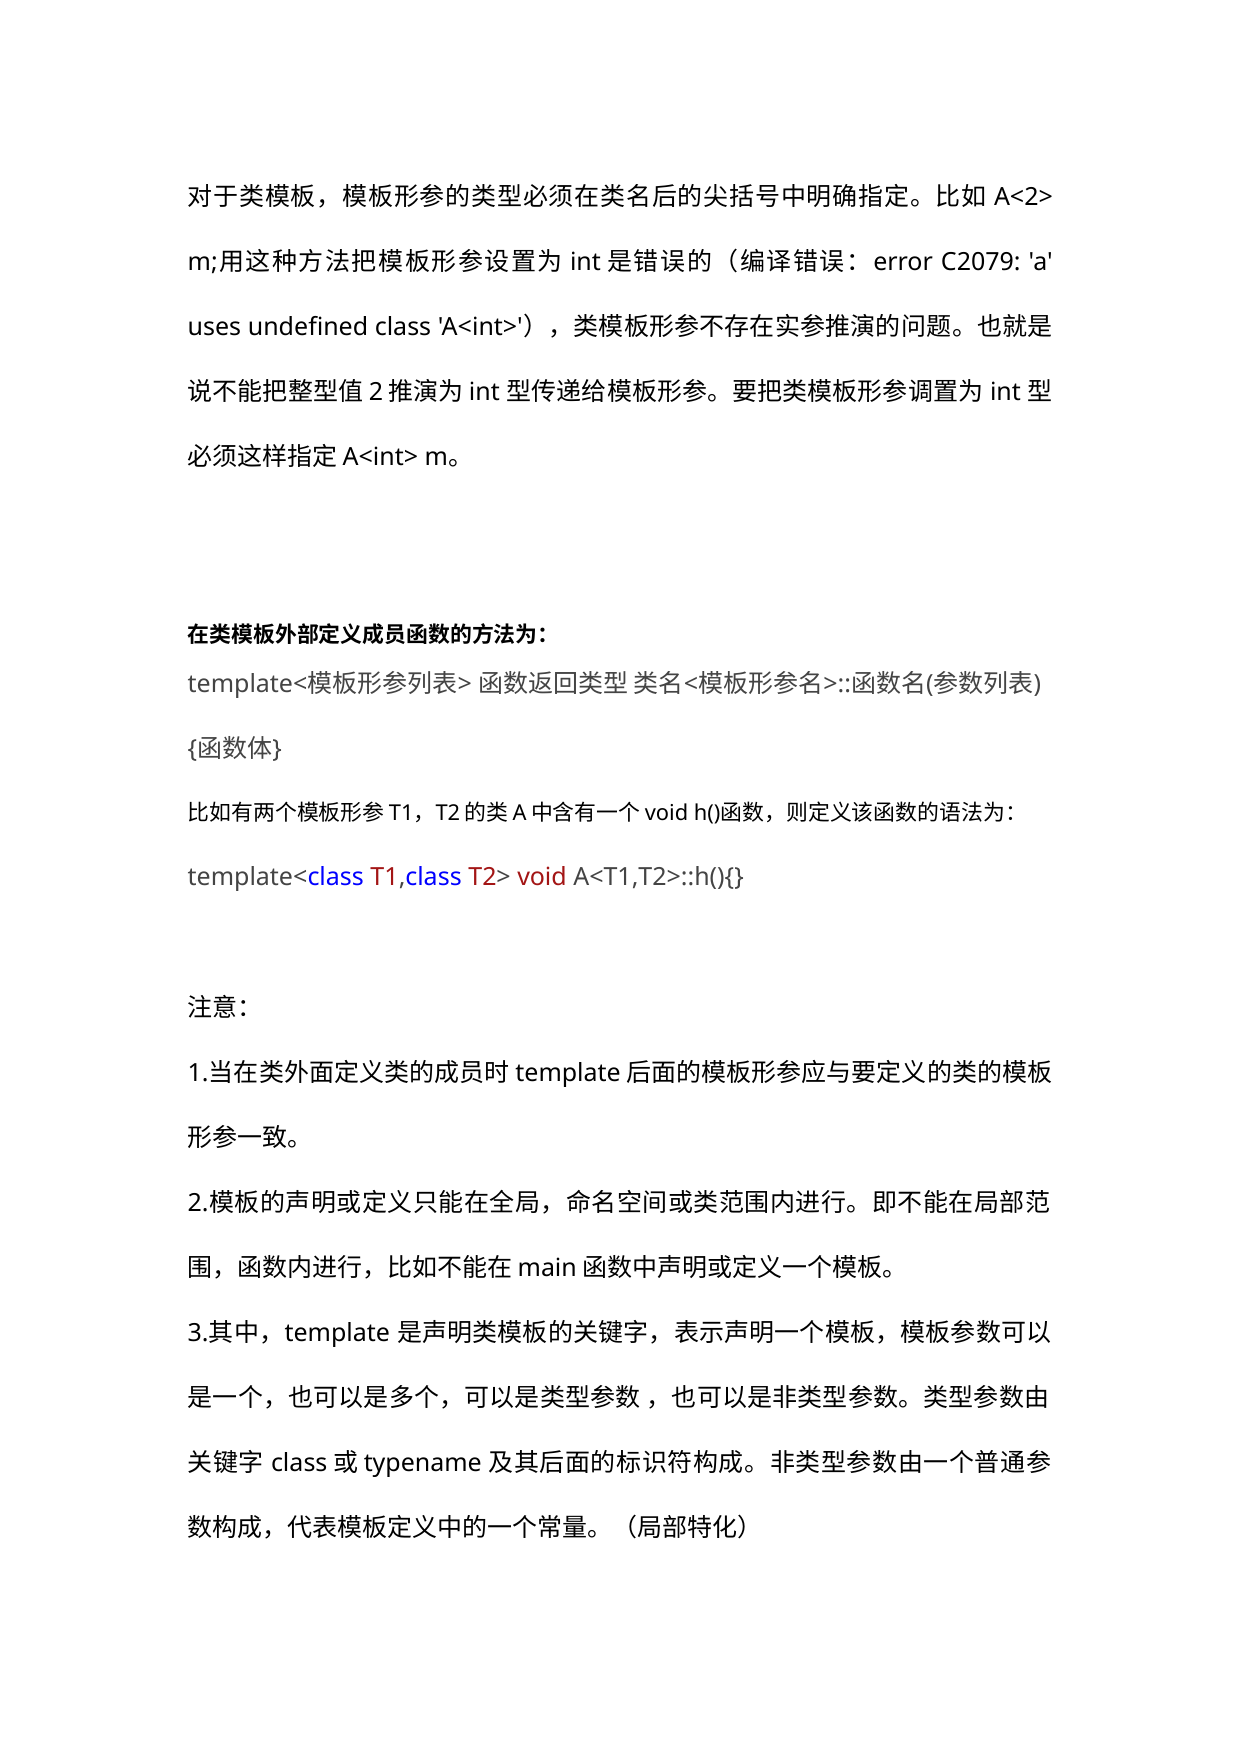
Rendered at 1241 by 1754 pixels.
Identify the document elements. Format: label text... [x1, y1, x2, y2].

text 2.模板的声明或定义只能在全局，命名空间或类范围内进行。即不能在局部范围，函数内进行，比如不能在main函数中声明或定义一个模板。 [187, 1168, 1053, 1298]
text 对于类模板，模板形参的类型必须在类名后的尖括号中明确指定。比如A<2> m;用这种方法把模板形参设置为int是错误的（编译错误：error C2079: 'a' uses undefined class 'A<int>'），类模板形参不存在实参推演的问题。也就是说不能把整型值2推演为int 型传递给模板形参。要把类模板形参调置为int 型必须这样指定A<int> m。 [187, 162, 1053, 487]
text 比如有两个模板形参T1，T2的类A中含有一个void h()函数，则定义该函数的语法为： [187, 795, 1053, 828]
text template<class T1,class T2> void A<T1,T2>::h(){} [187, 843, 1053, 908]
text template<模板形参列表> 函数返回类型 类名<模板形参名>::函数名(参数列表){函数体} [187, 649, 1053, 779]
text 3.其中，template 是声明类模板的关键字，表示声明一个模板，模板参数可以是一个，也可以是多个，可以是类型参数 ，也可以是非类型参数。类型参数由关键字 class或typename 及其后面的标识符构成。非类型参数由一个普通参数构成，代表模板定义中的一个常量。（局部特化） [187, 1298, 1053, 1558]
text 在类模板外部定义成员函数的方法为： [187, 617, 1053, 649]
text 1.当在类外面定义类的成员时template后面的模板形参应与要定义的类的模板形参一致。 [187, 1038, 1053, 1168]
text 注意： [187, 973, 1053, 1038]
